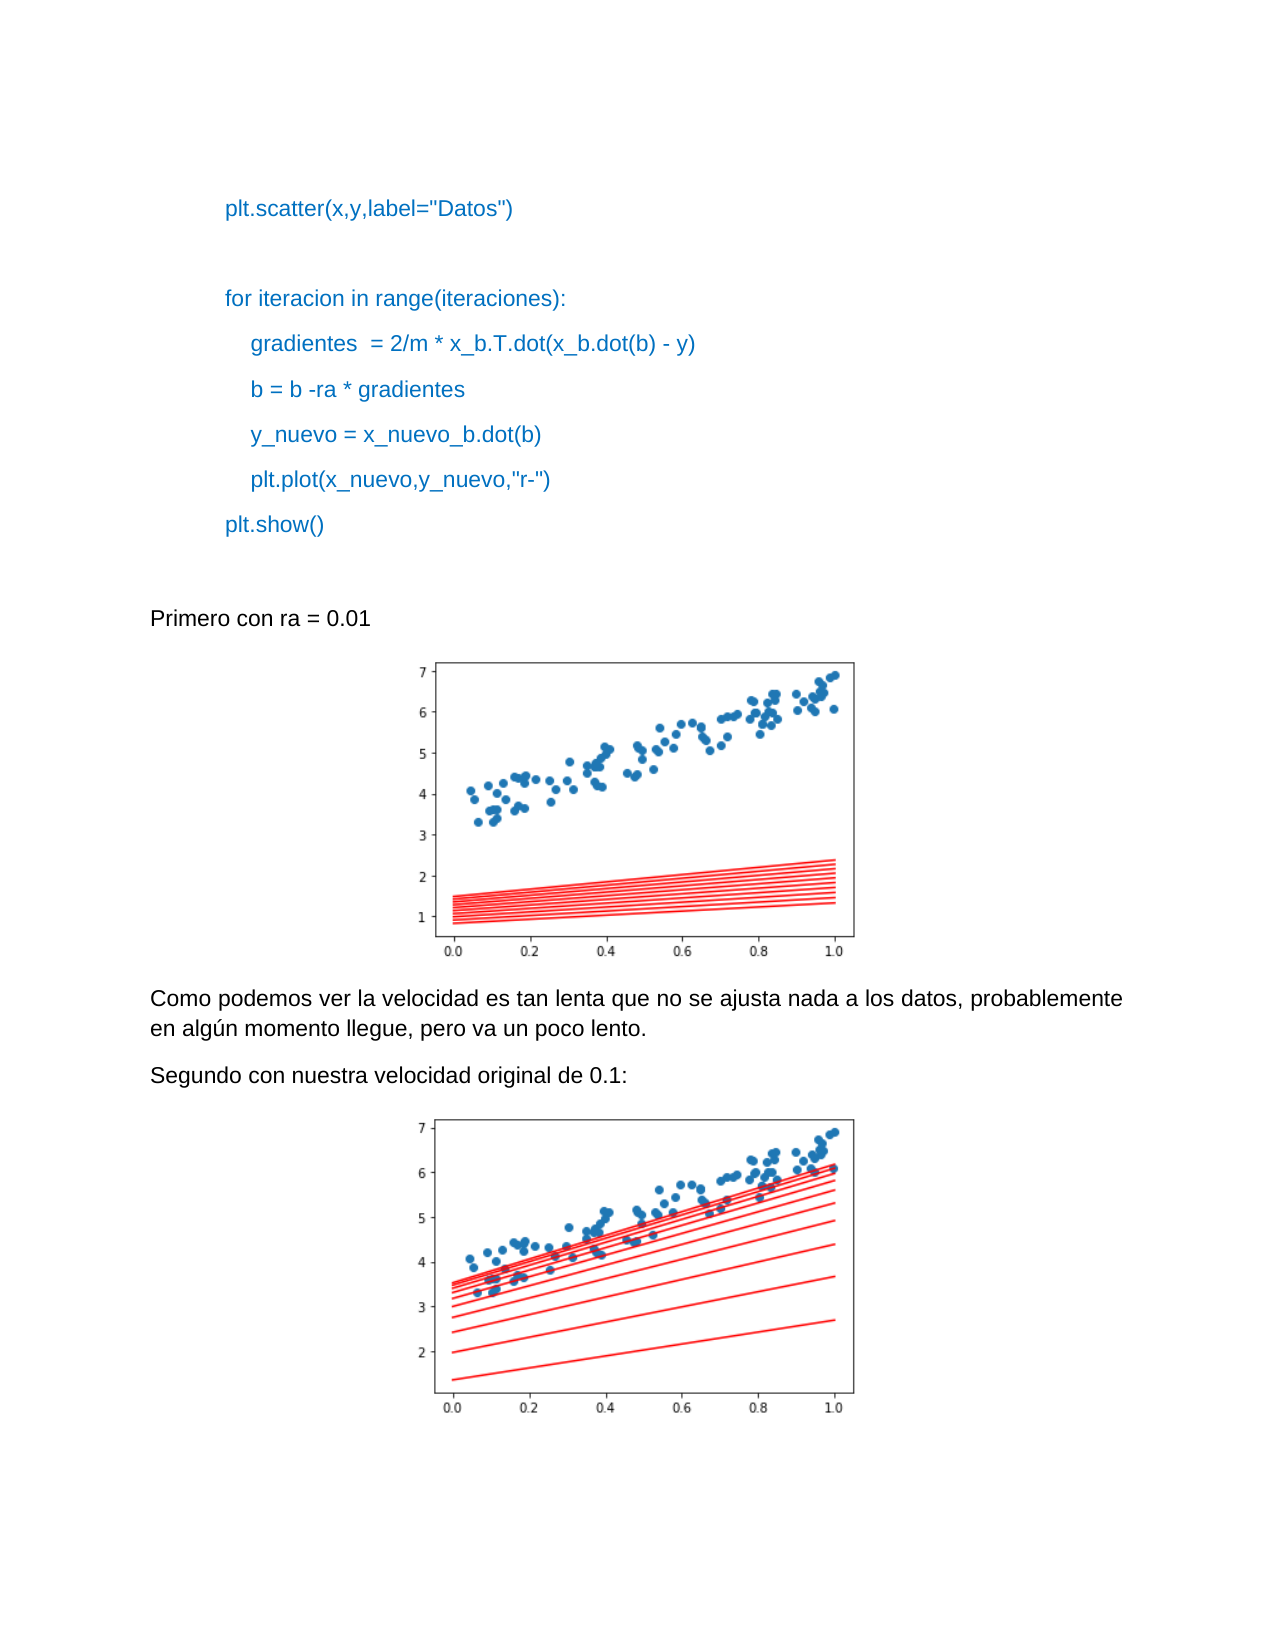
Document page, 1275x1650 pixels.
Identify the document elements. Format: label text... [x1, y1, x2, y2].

text Primero con ra = 0.01 [150, 605, 1125, 631]
text gradientes = 2/m * x_b.T.dot(x_b.dot(b) - y) [150, 330, 1125, 357]
text plt.show() [150, 511, 1125, 537]
text b = b -ra * gradientes [150, 376, 1125, 402]
text plt.scatter(x,y,label="Datos") [150, 195, 1125, 221]
text Segundo con nuestra velocidad original de 0.1: [150, 1062, 1125, 1088]
text plt.plot(x_nuevo,y_nuevo,"r-") [150, 466, 1125, 492]
text y_nuevo = x_nuevo_b.dot(b) [150, 421, 1125, 447]
text Como podemos ver la velocidad es tan lenta que no se ajusta nada a los datos, probablemente en algún momento llegue, pero va un poco lento. [150, 985, 1125, 1042]
text for iteracion in range(iteraciones): [150, 285, 1125, 312]
